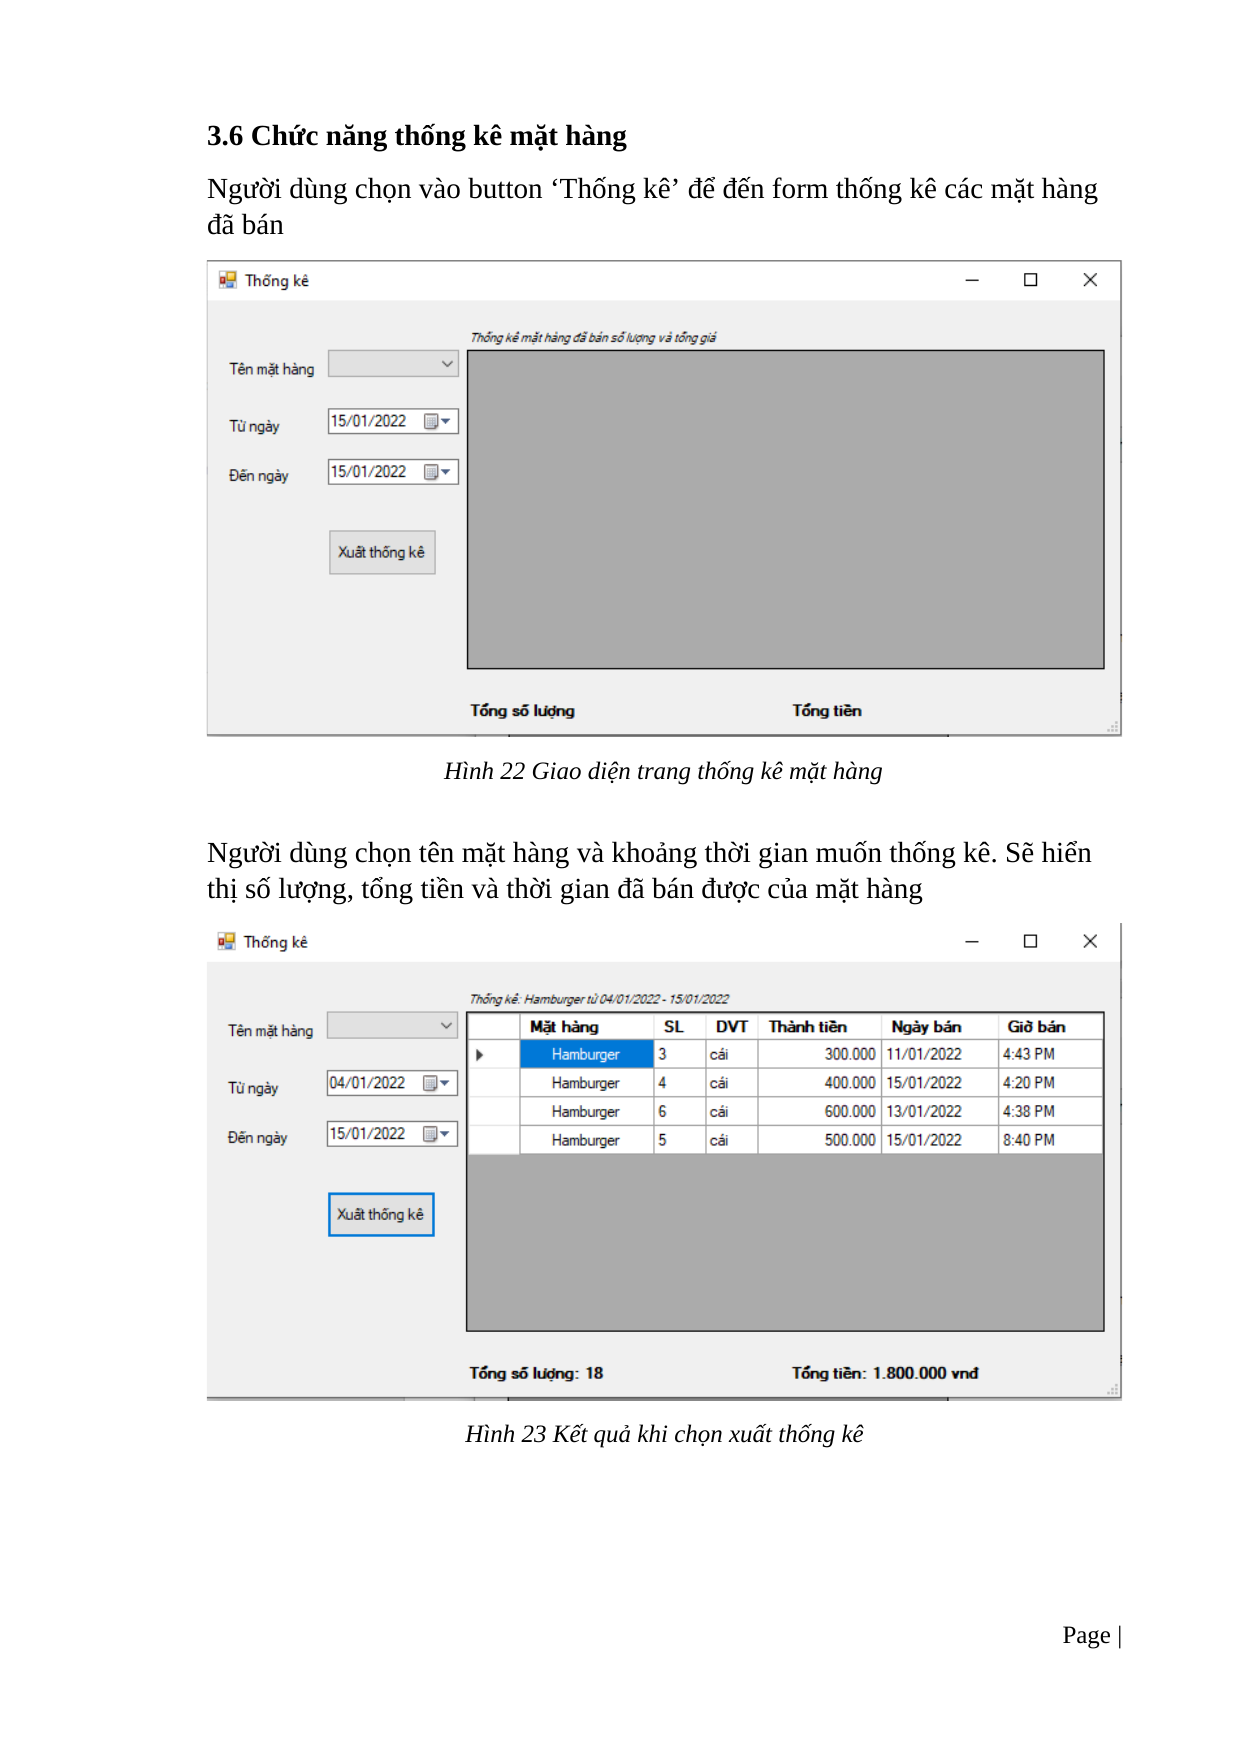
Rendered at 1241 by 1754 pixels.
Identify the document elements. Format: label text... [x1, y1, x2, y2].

subtitle 3.6 Chức năng thống kê mặt hàng [207, 118, 1122, 152]
text Hình 22 Giao diện trang thống kê mặt hàng [207, 756, 1122, 785]
text Hình 23 Kết quả khi chọn xuất thống kê [207, 1419, 1122, 1448]
text Người dùng chọn vào button ‘Thống kê’ để đến form thống kê các mặt hàng đã bán [207, 171, 1122, 241]
picture [206, 923, 1123, 1401]
text Người dùng chọn tên mặt hàng và khoảng thời gian muốn thống kê. Sẽ hiển thị số lượng, tổng tiền và thời gian đã bán được của mặt hàng [207, 835, 1122, 905]
picture [206, 260, 1123, 737]
